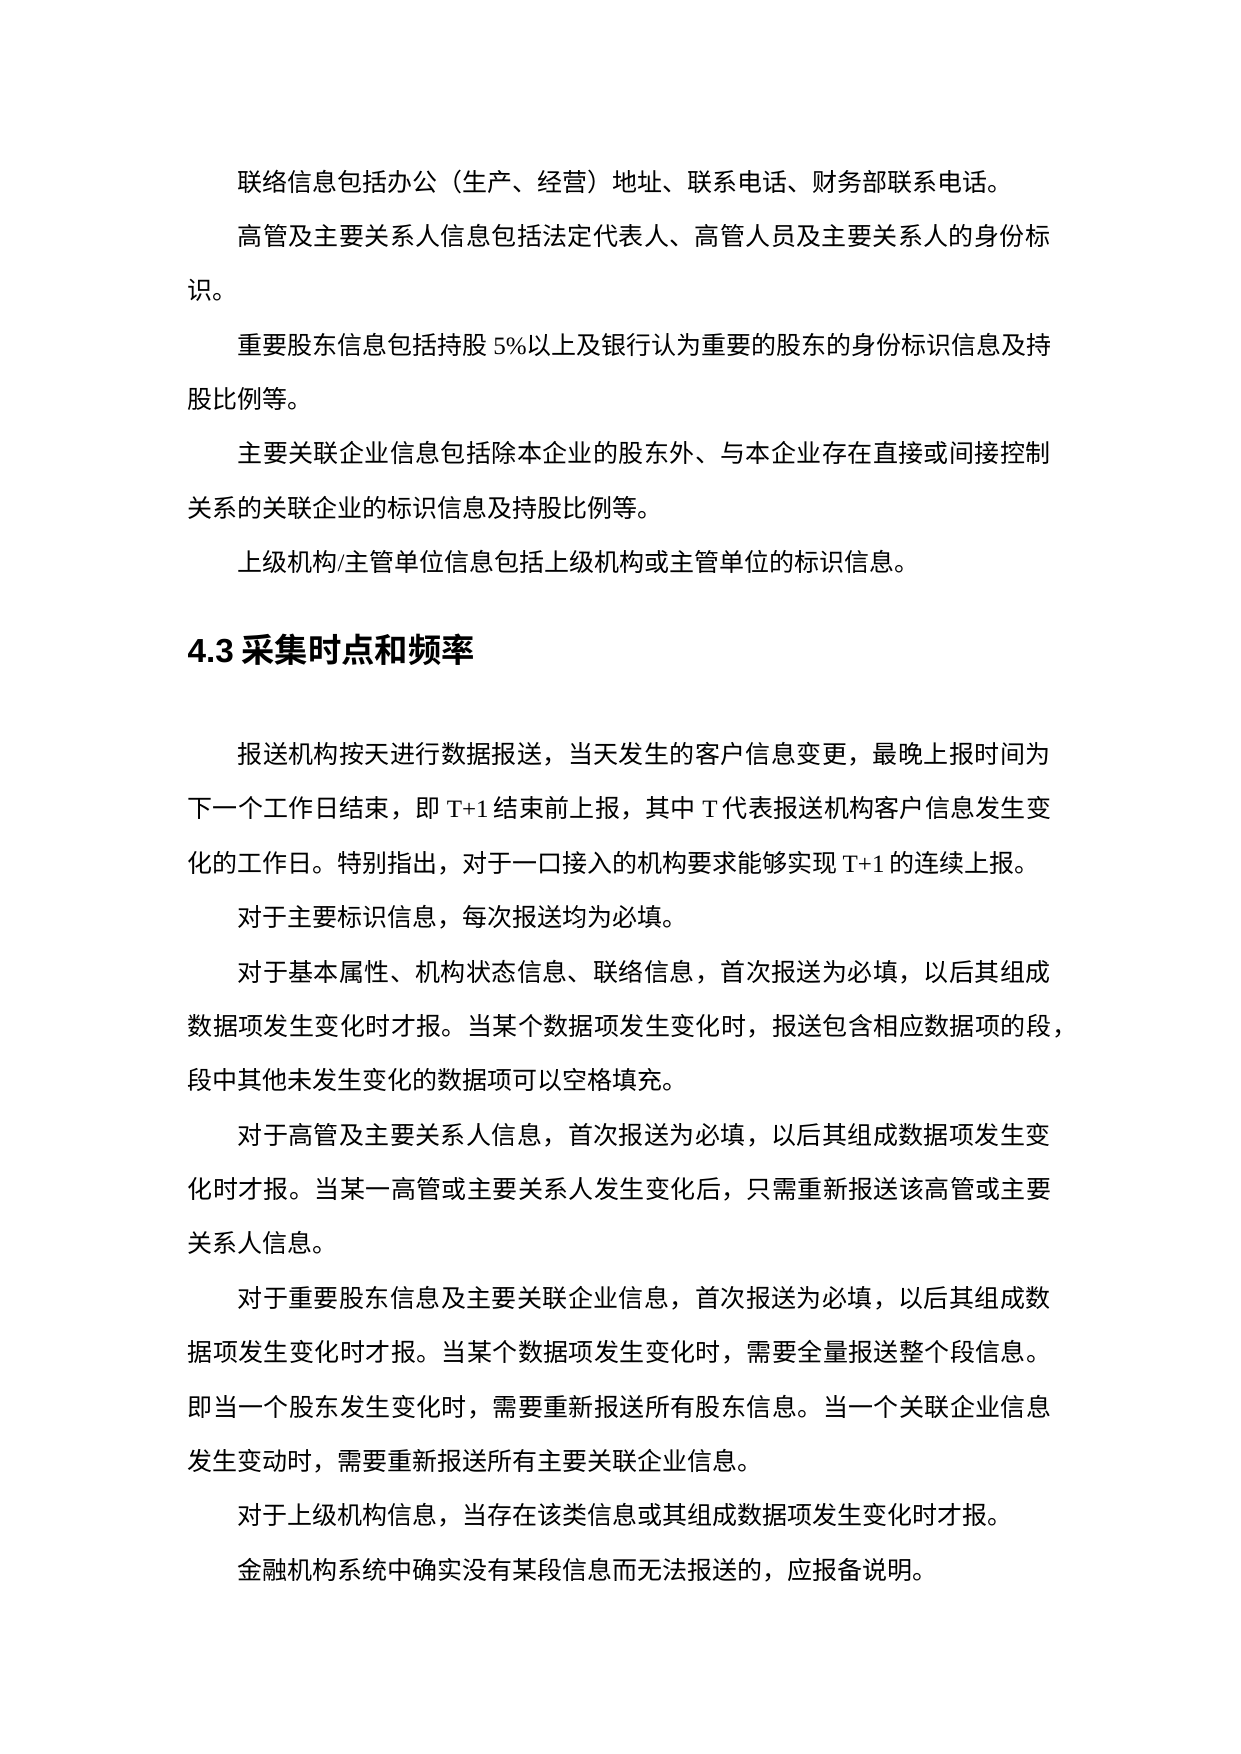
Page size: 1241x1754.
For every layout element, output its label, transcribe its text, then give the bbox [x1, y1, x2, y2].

text 上级机构/主管单位信息包括上级机构或主管单位的标识信息。 [187, 543, 1053, 579]
text 对于上级机构信息，当存在该类信息或其组成数据项发生变化时才报。 [187, 1496, 1053, 1532]
text 报送机构按天进行数据报送，当天发生的客户信息变更，最晚上报时间为下一个工作日结束，即T+1结束前上报，其中T代表报送机构客户信息发生变化的工作日。特别指出，对于一口接入的机构要求能够实现T+1的连续上报。 [187, 734, 1053, 879]
text 主要关联企业信息包括除本企业的股东外、与本企业存在直接或间接控制关系的关联企业的标识信息及持股比例等。 [187, 434, 1053, 524]
text 重要股东信息包括持股5%以上及银行认为重要的股东的身份标识信息及持股比例等。 [187, 325, 1053, 416]
text 高管及主要关系人信息包括法定代表人、高管人员及主要关系人的身份标识。 [187, 216, 1053, 307]
text 对于基本属性、机构状态信息、联络信息，首次报送为必填，以后其组成数据项发生变化时才报。当某个数据项发生变化时，报送包含相应数据项的段，段中其他未发生变化的数据项可以空格填充。 [187, 952, 1053, 1097]
text 联络信息包括办公（生产、经营）地址、联系电话、财务部联系电话。 [187, 162, 1053, 198]
text 4.3 采集时点和频率 [187, 624, 1053, 672]
text 对于高管及主要关系人信息，首次报送为必填，以后其组成数据项发生变化时才报。当某一高管或主要关系人发生变化后，只需重新报送该高管或主要关系人信息。 [187, 1115, 1053, 1260]
text 金融机构系统中确实没有某段信息而无法报送的，应报备说明。 [187, 1550, 1053, 1586]
text 对于重要股东信息及主要关联企业信息，首次报送为必填，以后其组成数据项发生变化时才报。当某个数据项发生变化时，需要全量报送整个段信息。即当一个股东发生变化时，需要重新报送所有股东信息。当一个关联企业信息发生变动时，需要重新报送所有主要关联企业信息。 [187, 1278, 1053, 1478]
text 对于主要标识信息，每次报送均为必填。 [187, 898, 1053, 934]
